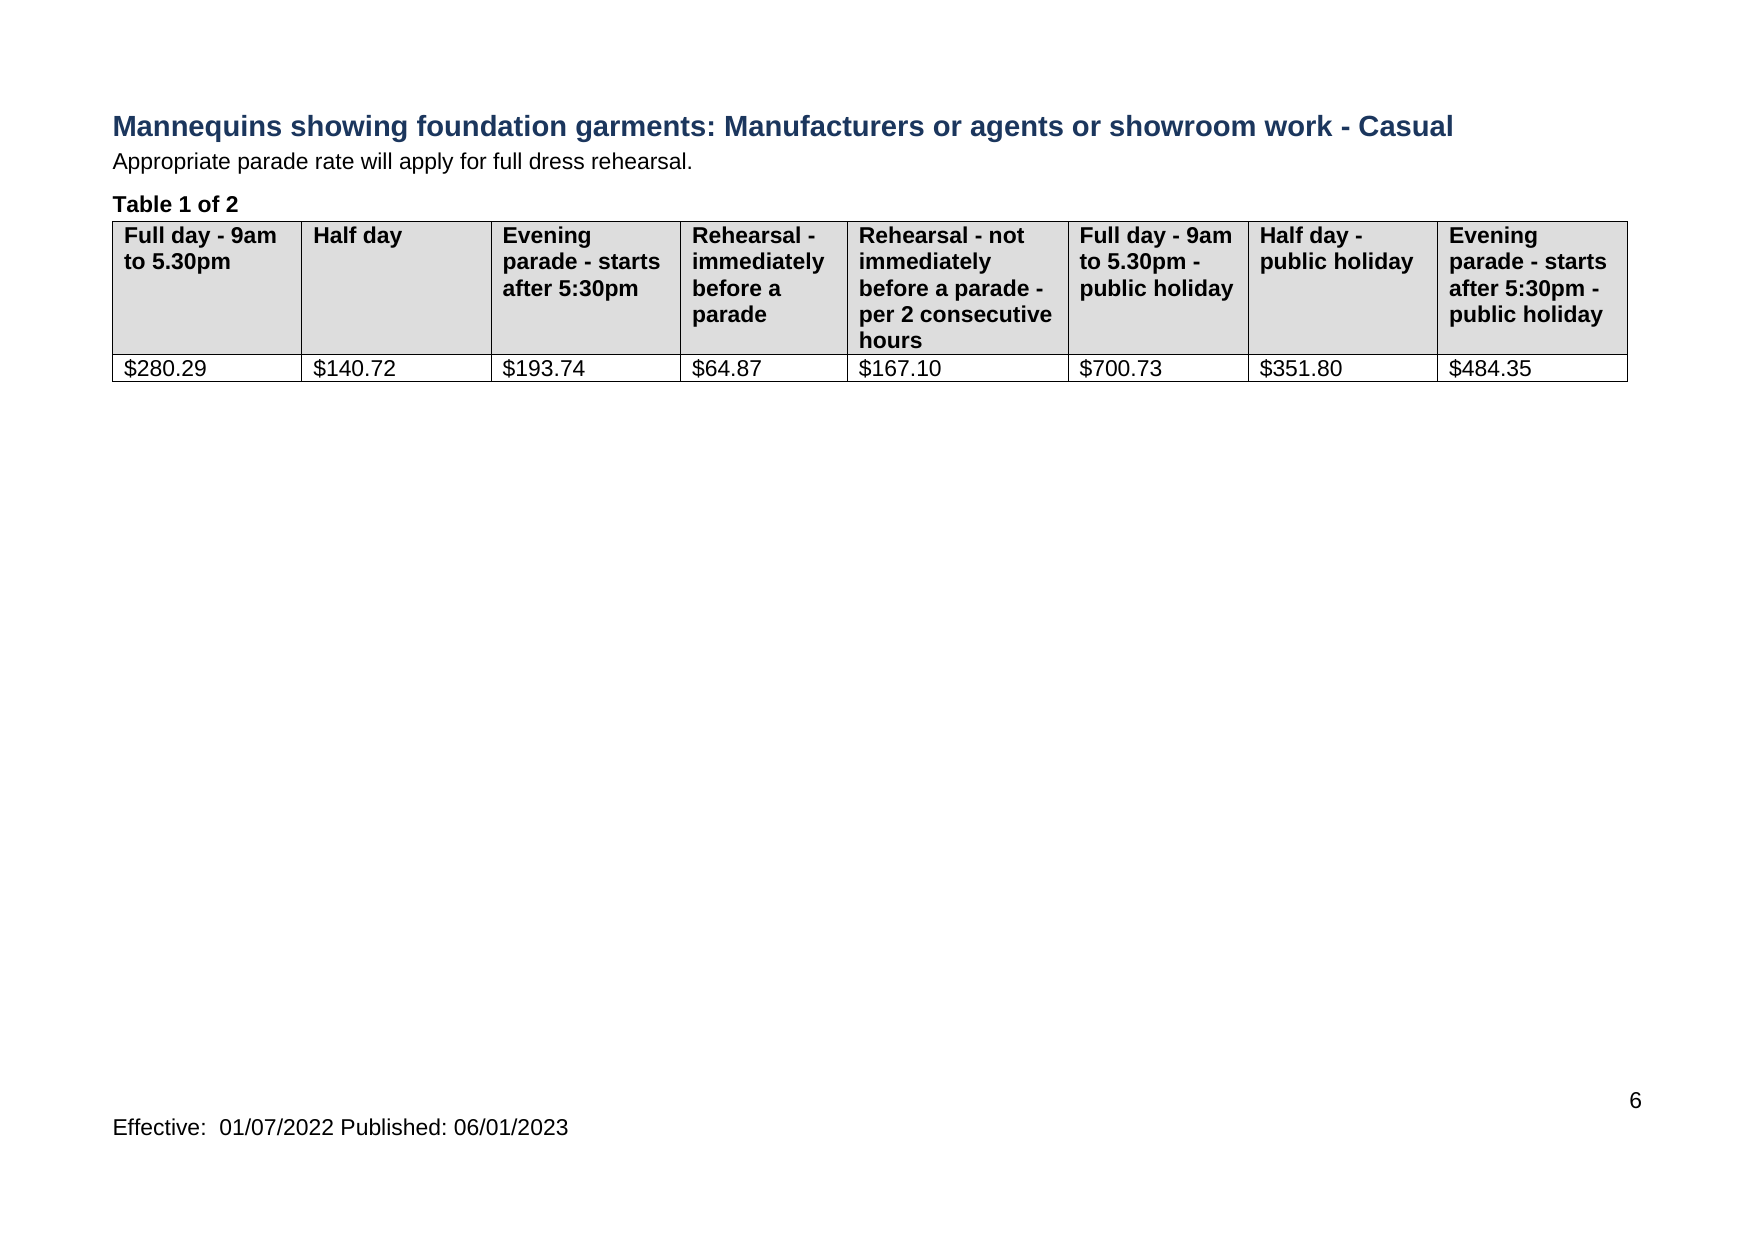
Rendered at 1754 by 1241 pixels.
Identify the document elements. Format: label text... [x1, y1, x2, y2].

table_cell $700.73 [1069, 355, 1248, 381]
table_cell $280.29 [113, 355, 301, 381]
table_header Rehearsal - immediately before a parade [681, 222, 847, 354]
table_header Evening parade - starts after 5:30pm - public holiday [1438, 222, 1627, 354]
table_cell $64.87 [681, 355, 847, 381]
text Table 1 of 2 [112, 191, 1642, 217]
table_header Full day - 9am to 5.30pm [113, 222, 301, 354]
table_cell $484.35 [1438, 355, 1627, 381]
table_header Rehearsal - not immediately before a parade - per 2 consecutive hours [848, 222, 1068, 354]
table_header Evening parade - starts after 5:30pm [492, 222, 680, 354]
table_cell $193.74 [492, 355, 680, 381]
table_header Half day - public holiday [1249, 222, 1437, 354]
table_cell $351.80 [1249, 355, 1437, 381]
text Appropriate parade rate will apply for full dress rehearsal. [112, 148, 1642, 174]
subtitle Mannequins showing foundation garments: Manufacturers or agents or showroom work - Casual [112, 109, 1642, 143]
table_cell $140.72 [302, 355, 491, 381]
table_header Full day - 9am to 5.30pm - public holiday [1069, 222, 1248, 354]
table_cell $167.10 [848, 355, 1068, 381]
table_header Half day [302, 222, 491, 354]
